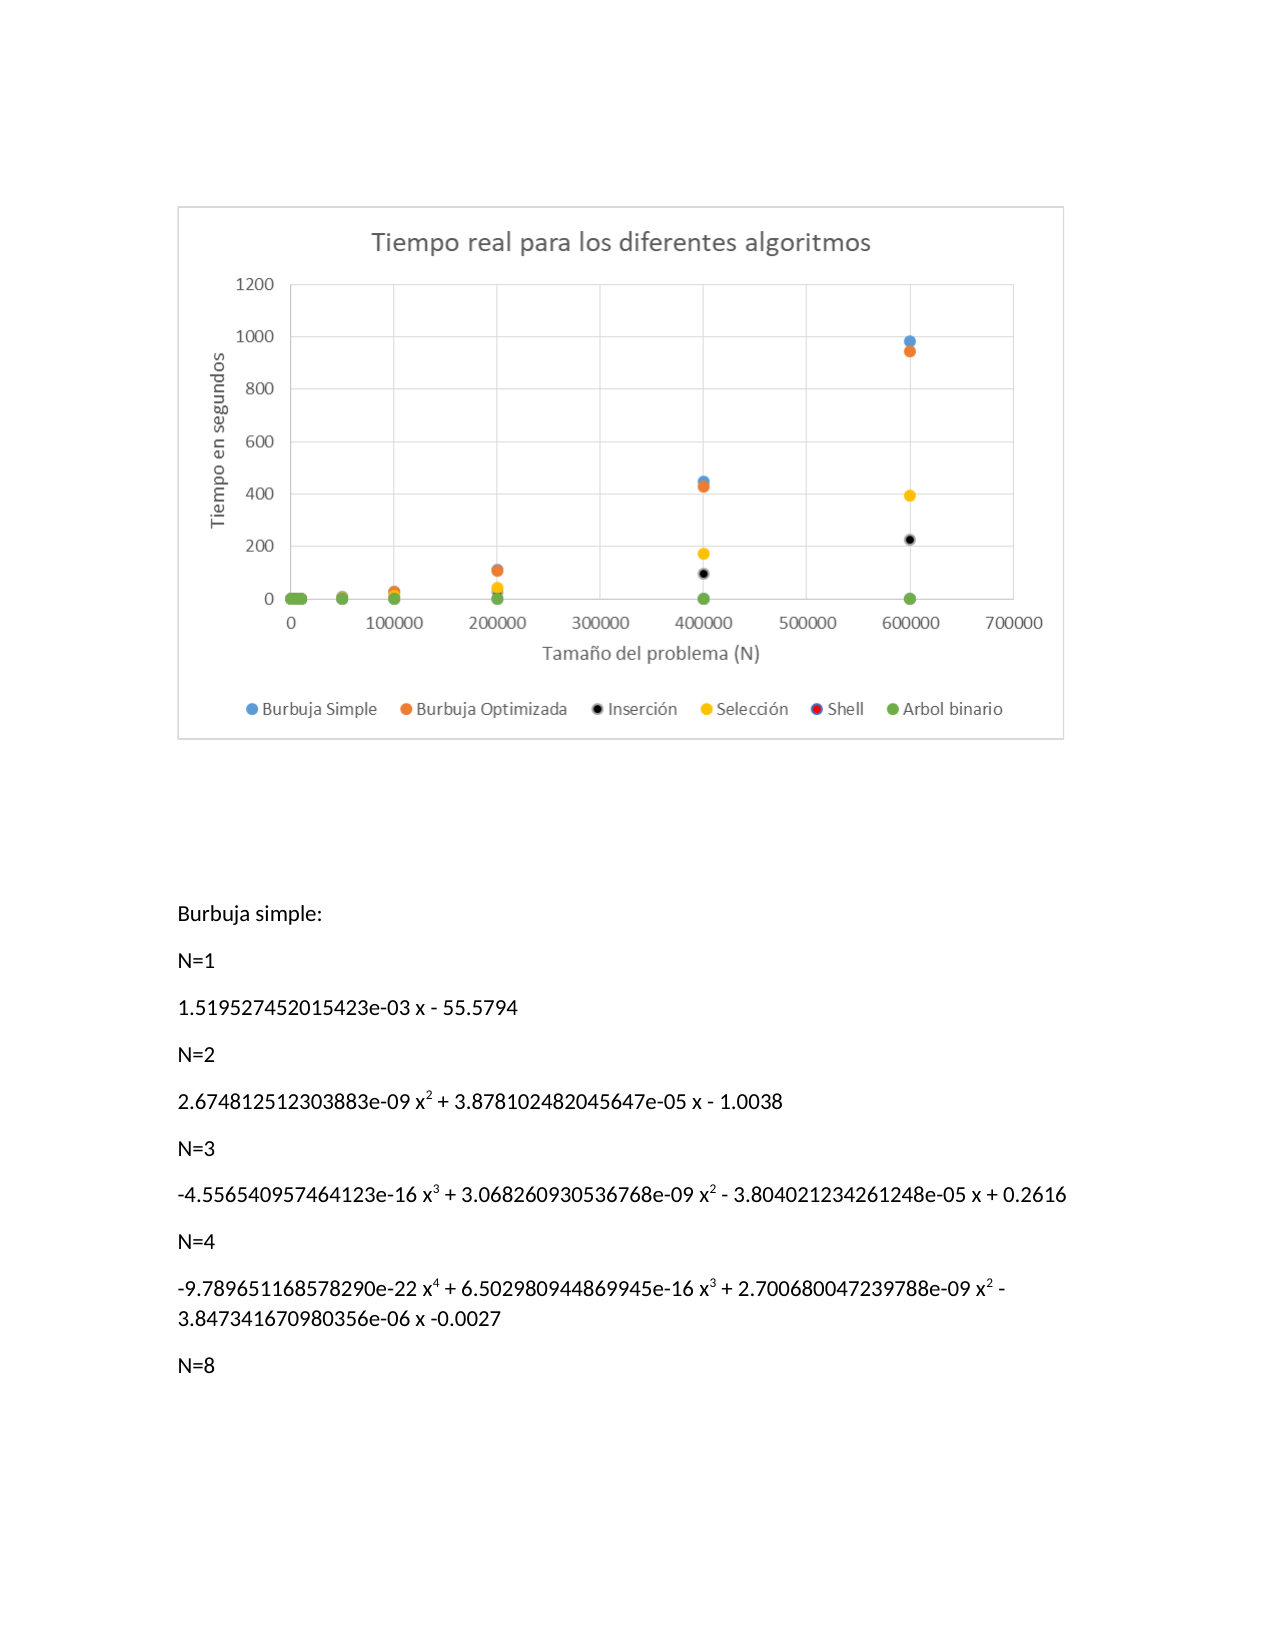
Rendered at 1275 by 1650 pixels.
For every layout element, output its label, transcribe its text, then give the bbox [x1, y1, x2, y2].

picture [177, 206, 1065, 740]
text N=4 [177, 1227, 1098, 1255]
text 2.674812512303883e-09 x2 + 3.878102482045647e-05 x - 1.0038 [177, 1087, 1098, 1115]
text Burbuja simple: [177, 899, 1098, 927]
text N=2 [177, 1040, 1098, 1068]
text 1.519527452015423e-03 x - 55.5794 [177, 993, 1098, 1021]
text -9.789651168578290e-22 x4 + 6.502980944869945e-16 x3 + 2.700680047239788e-09 x2 - 3.847341670980356e-06 x -0.0027 [177, 1274, 1098, 1332]
text N=1 [177, 946, 1098, 974]
text N=8 [177, 1351, 1098, 1379]
text -4.556540957464123e-16 x3 + 3.068260930536768e-09 x2 - 3.804021234261248e-05 x + 0.2616 [177, 1181, 1098, 1208]
text N=3 [177, 1134, 1098, 1162]
